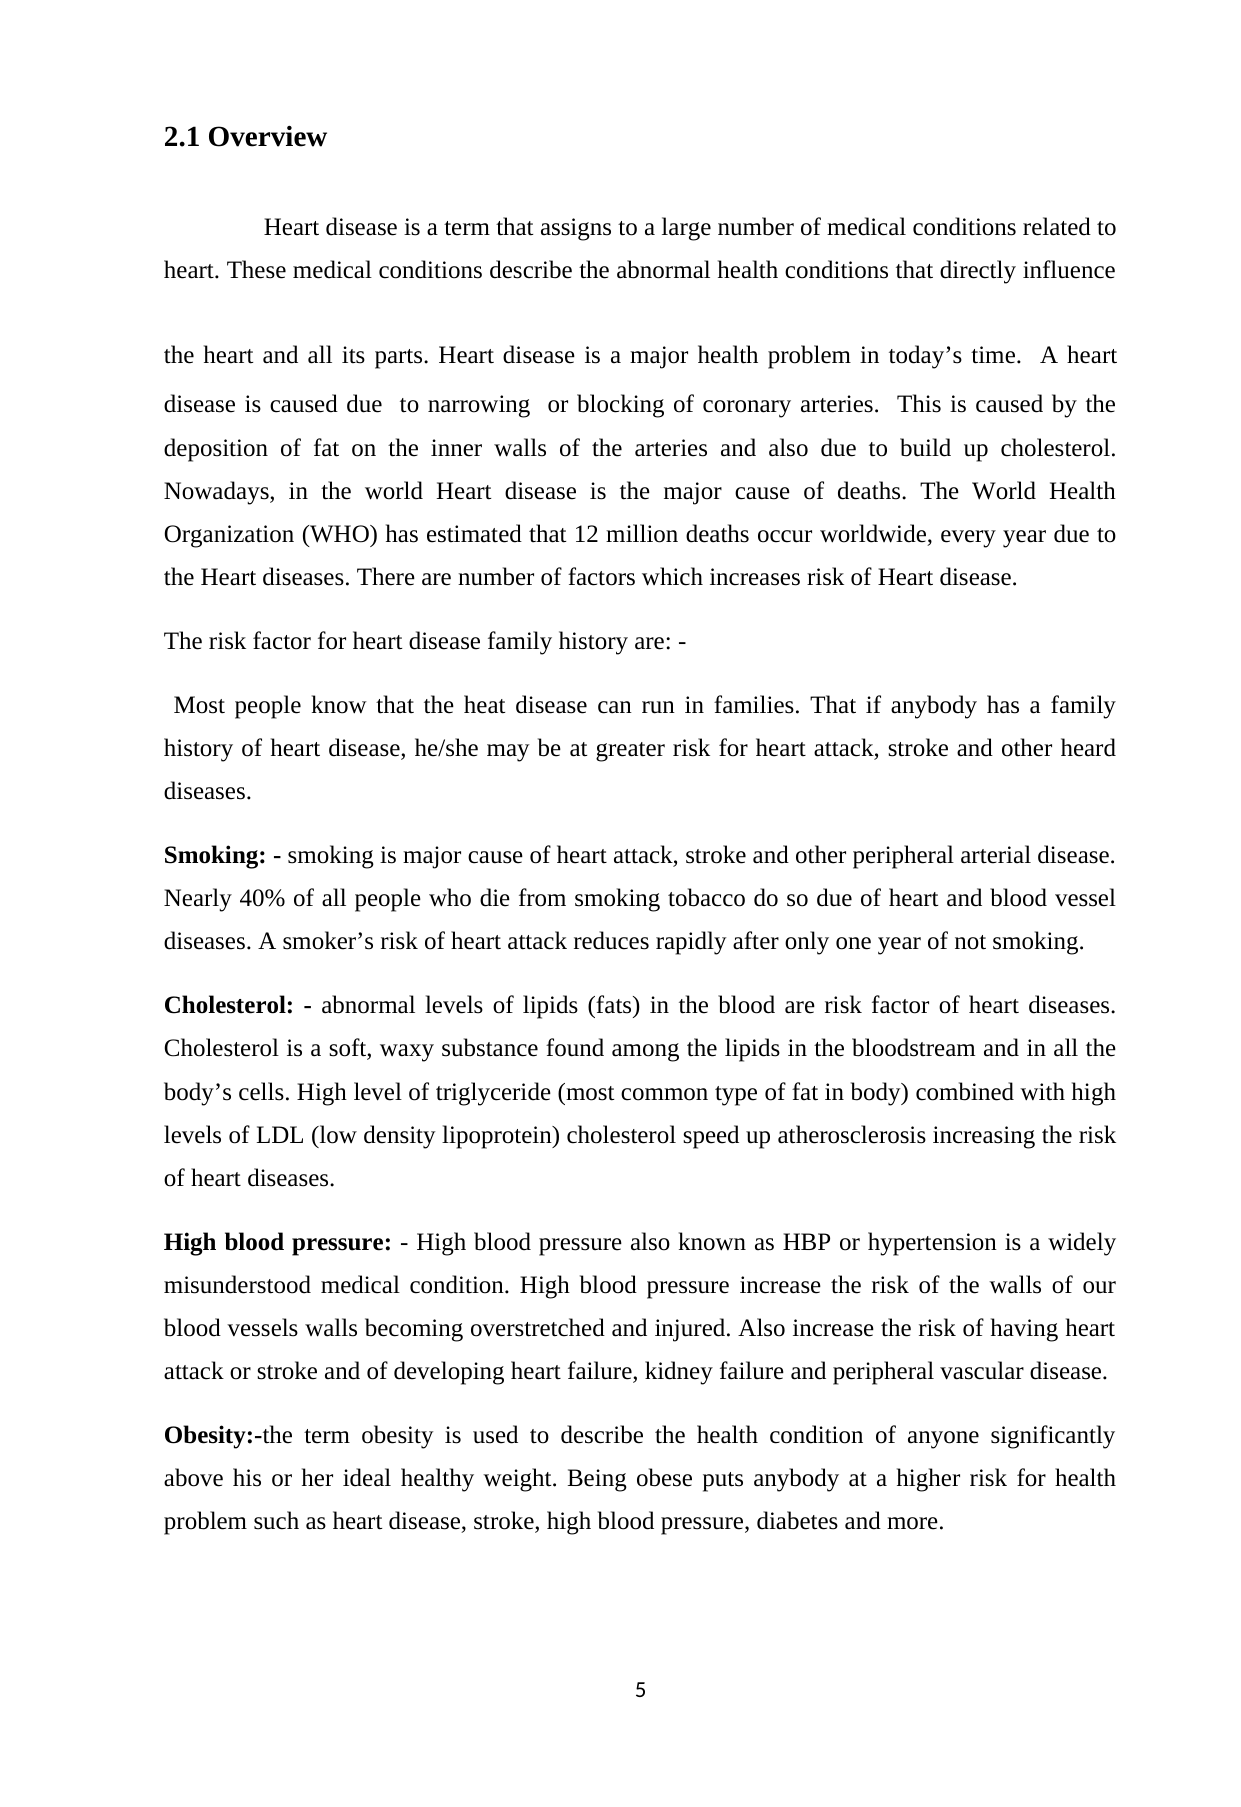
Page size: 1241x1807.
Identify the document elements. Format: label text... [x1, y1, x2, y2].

text Smoking: - smoking is major cause of heart attack, stroke and other peripheral arterial disease. Nearly 40% of all people who die from smoking tobacco do so due of heart and blood vessel diseases. A smoker’s risk of heart attack reduces rapidly after only one year of not smoking. [164, 840, 1117, 955]
text Most people know that the heat disease can run in families. That if anybody has a family history of heart disease, he/she may be at greater risk for heart attack, stroke and other heard diseases. [164, 690, 1117, 805]
text 2.1 Overview [164, 119, 1117, 152]
text Cholesterol: - abnormal levels of lipids (fats) in the blood are risk factor of heart diseases. Cholesterol is a soft, waxy substance found among the lipids in the bloodstream and in all the body’s cells. High level of triglyceride (most common type of fat in body) combined with high levels of LDL (low density lipoprotein) cholesterol speed up atherosclerosis increasing the risk of heart diseases. [164, 990, 1117, 1192]
text Obesity:-the term obesity is used to describe the health condition of anyone significantly above his or her ideal healthy weight. Being obese puts anybody at a higher risk for health problem such as heart disease, stroke, high blood pressure, diabetes and more. [164, 1420, 1117, 1535]
text The risk factor for heart disease family history are: - [164, 626, 1117, 655]
text High blood pressure: - High blood pressure also known as HBP or hypertension is a widely misunderstood medical condition. High blood pressure increase the risk of the walls of our blood vessels walls becoming overstretched and injured. Also increase the risk of having heart attack or stroke and of developing heart failure, kidney failure and peripheral vascular disease. [164, 1227, 1117, 1385]
text Heart disease is a term that assigns to a large number of medical conditions related to heart. These medical conditions describe the abnormal health conditions that directly influence the heart and all its parts. Heart disease is a major health problem in today’s time. A heart disease is caused due to narrowing or blocking of coronary arteries. This is caused by the deposition of fat on the inner walls of the arteries and also due to build up cholesterol. Nowadays, in the world Heart disease is the major cause of deaths. The World Health Organization (WHO) has estimated that 12 million deaths occur worldwide, every year due to the Heart diseases. There are number of factors which increases risk of Heart disease. [164, 212, 1117, 591]
